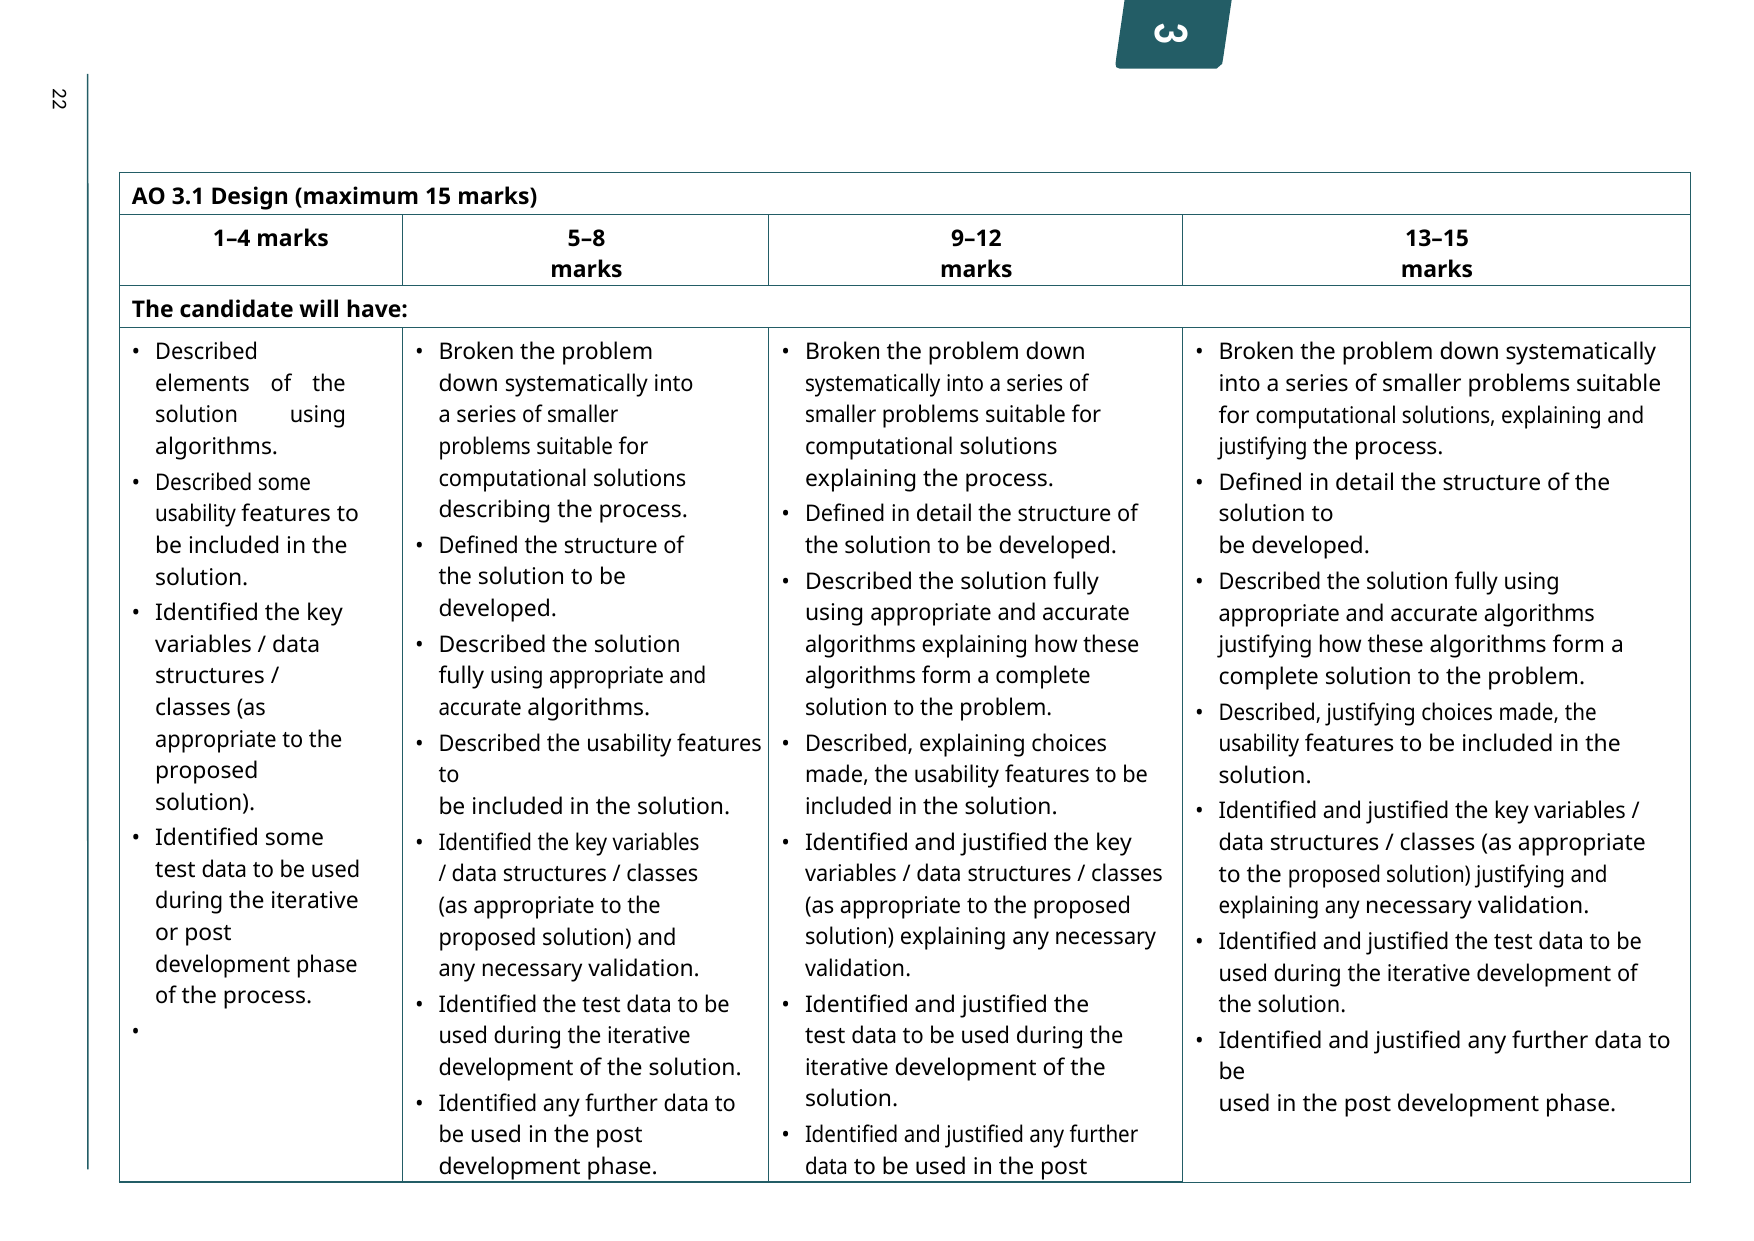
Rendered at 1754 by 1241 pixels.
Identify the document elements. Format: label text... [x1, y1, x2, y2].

table_cell 1–4 marks [120, 215, 402, 284]
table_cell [120, 328, 402, 1181]
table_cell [403, 328, 768, 1181]
table_header AO 3.1 Design (maximum 15 marks) [120, 173, 1690, 214]
table_cell 9–12 marks [769, 215, 1182, 284]
table_cell 13–15 marks [1183, 215, 1690, 284]
table_cell The candidate will have: [120, 286, 1690, 327]
table_cell 5–8 marks [403, 215, 768, 284]
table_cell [1183, 328, 1690, 1181]
